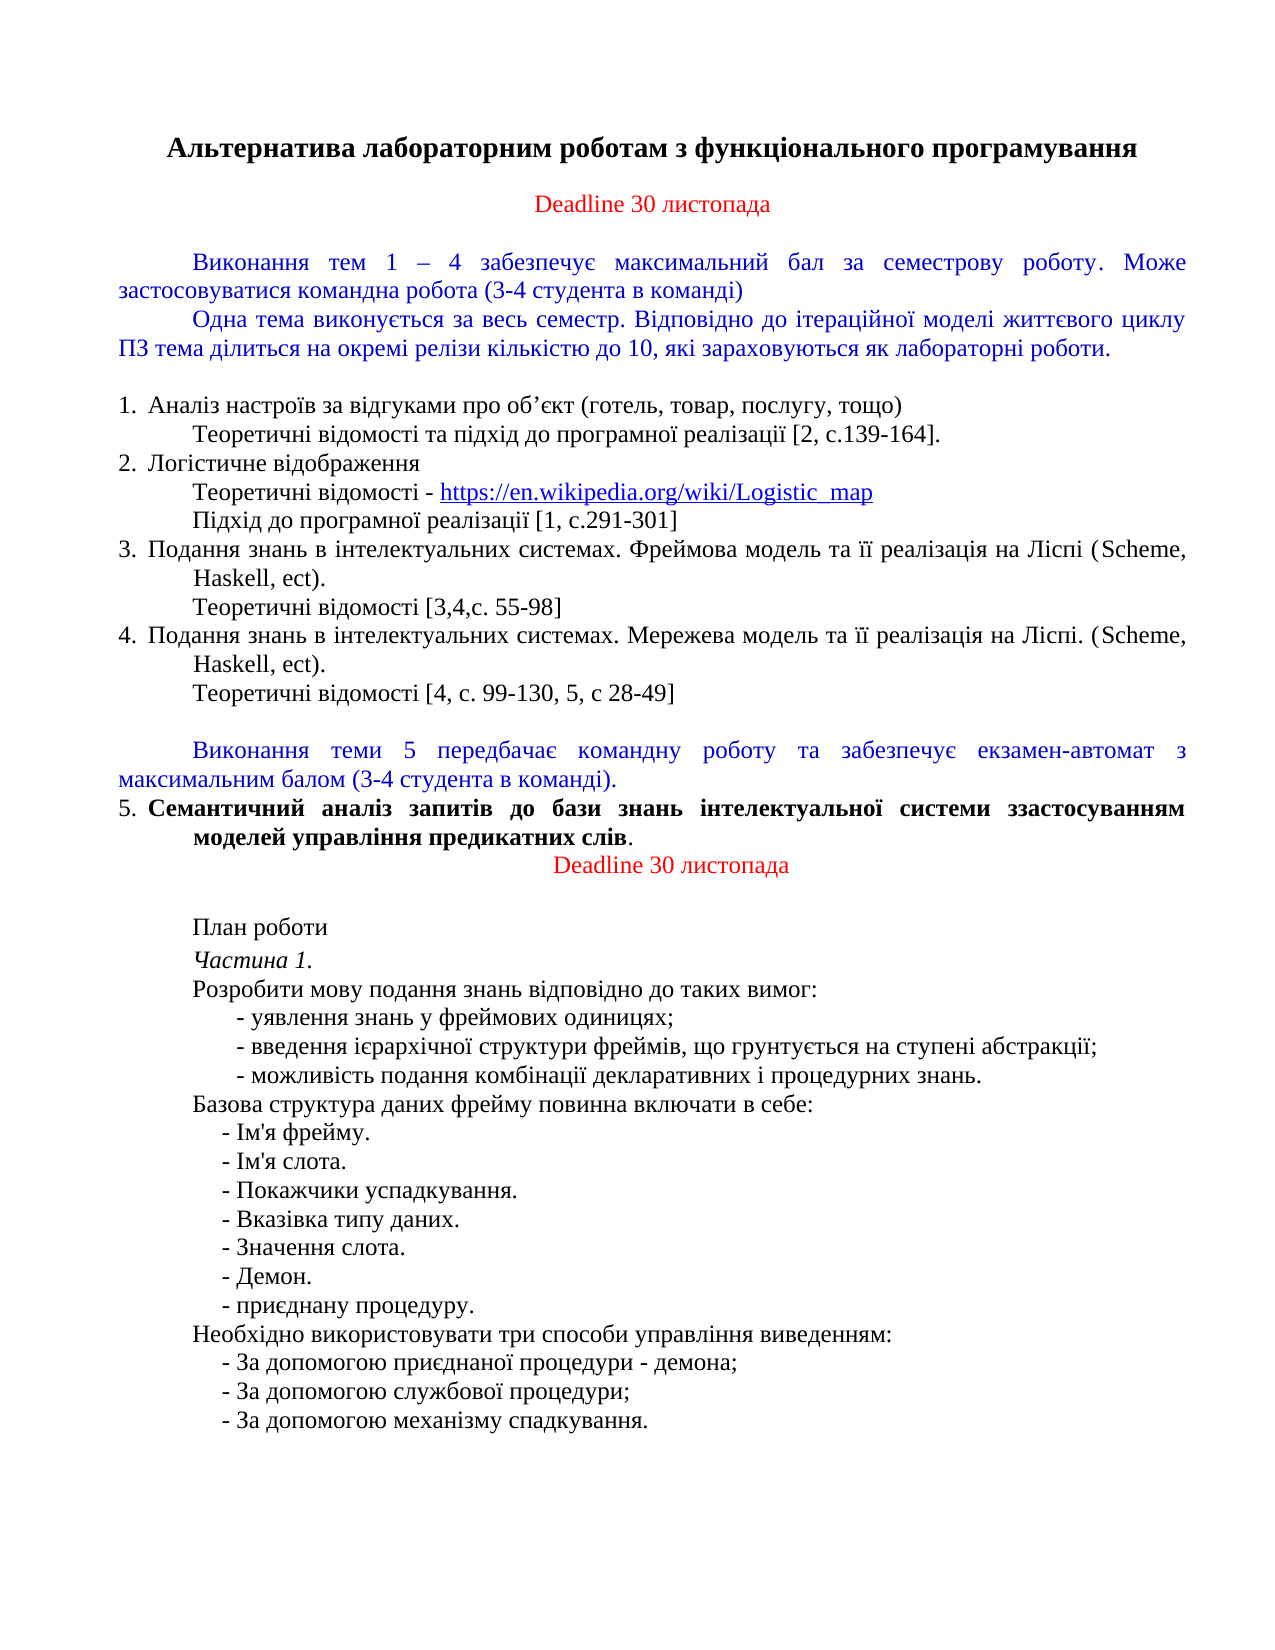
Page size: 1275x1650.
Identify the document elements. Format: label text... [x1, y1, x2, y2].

list Подання знань в інтелектуальних системах. Фреймова модель та її реалізація на Ліспі (Scheme, Haskell, ect). [118, 534, 1186, 592]
text Теоретичні відомості - https://en.wikipedia.org/wiki/Logistic_map [118, 477, 1186, 505]
list Логістичне відображення [118, 448, 1186, 477]
text Базова структура даних фрейму повинна включати в себе: [118, 1089, 1186, 1117]
text - Покажчики успадкування. [118, 1175, 1186, 1204]
text - Ім'я слота. [118, 1146, 1186, 1175]
text Розробити мову подання знань відповідно до таких вимог: [118, 974, 1186, 1002]
text Теоретичні відомості [4, c. 99-130, 5, c 28-49] [118, 678, 1186, 707]
text Виконання тем 1 – 4 забезпечує максимальний бал за семестрову роботу. Може застосовуватися командна робота (3-4 студента в команді) [118, 247, 1186, 304]
list Подання знань в інтелектуальних системах. Мережева модель та її реалізація на Ліспі. (Scheme, Haskell, ect). [118, 620, 1186, 678]
text - Ім'я фрейму. [118, 1117, 1186, 1146]
text - За допомогою службової процедури; [118, 1376, 1186, 1405]
text - Значення слота. [118, 1232, 1186, 1261]
text - Вказівка типу даних. [118, 1204, 1186, 1232]
text - введення ієрархічної структури фреймів, що грунтується на ступені абстракції; [118, 1031, 1186, 1060]
text Одна тема виконується за весь семестр. Відповідно до ітераційної моделі життєвого циклу ПЗ тема ділиться на окремі релізи кількістю до 10, які зараховуються як лабораторні роботи. [118, 304, 1186, 362]
text Deadline 30 листопада [118, 189, 1186, 218]
subtitle Альтернатива лабораторним роботам з функціонального програмування [118, 131, 1186, 164]
text - приєднану процедуру. [118, 1290, 1186, 1319]
text - За допомогою приєднаної процедури - демона; [118, 1347, 1186, 1376]
text - Демон. [118, 1261, 1186, 1290]
text Підхід до програмної реалізації [1, c.291-301] [118, 505, 1186, 534]
subtitle Частина 1. [118, 945, 1186, 974]
list Семантичний аналіз запитів до бази знань інтелектуальної системи ззастосуванням моделей управління предикатних слів. [118, 793, 1186, 850]
text Deadline 30 листопада [156, 850, 1186, 879]
text Теоретичні відомості та підхід до програмної реалізації [2, c.139-164]. [118, 419, 1186, 448]
text - можливість подання комбінації декларативних і процедурних знань. [118, 1060, 1186, 1089]
subtitle План роботи [118, 912, 1186, 941]
text - За допомогою механізму спадкування. [118, 1405, 1186, 1434]
text Необхідно використовувати три способи управління виведенням: [118, 1319, 1186, 1347]
text Виконання теми 5 передбачає командну роботу та забезпечує екзамен-автомат з максимальним балом (3-4 студента в команді). [118, 735, 1186, 793]
text Теоретичні відомості [3,4,c. 55-98] [118, 592, 1186, 620]
list Аналіз настроїв за відгуками про об’єкт (готель, товар, послугу, тощо) [118, 390, 1186, 419]
text - уявлення знань у фреймових одиницях; [118, 1002, 1186, 1031]
